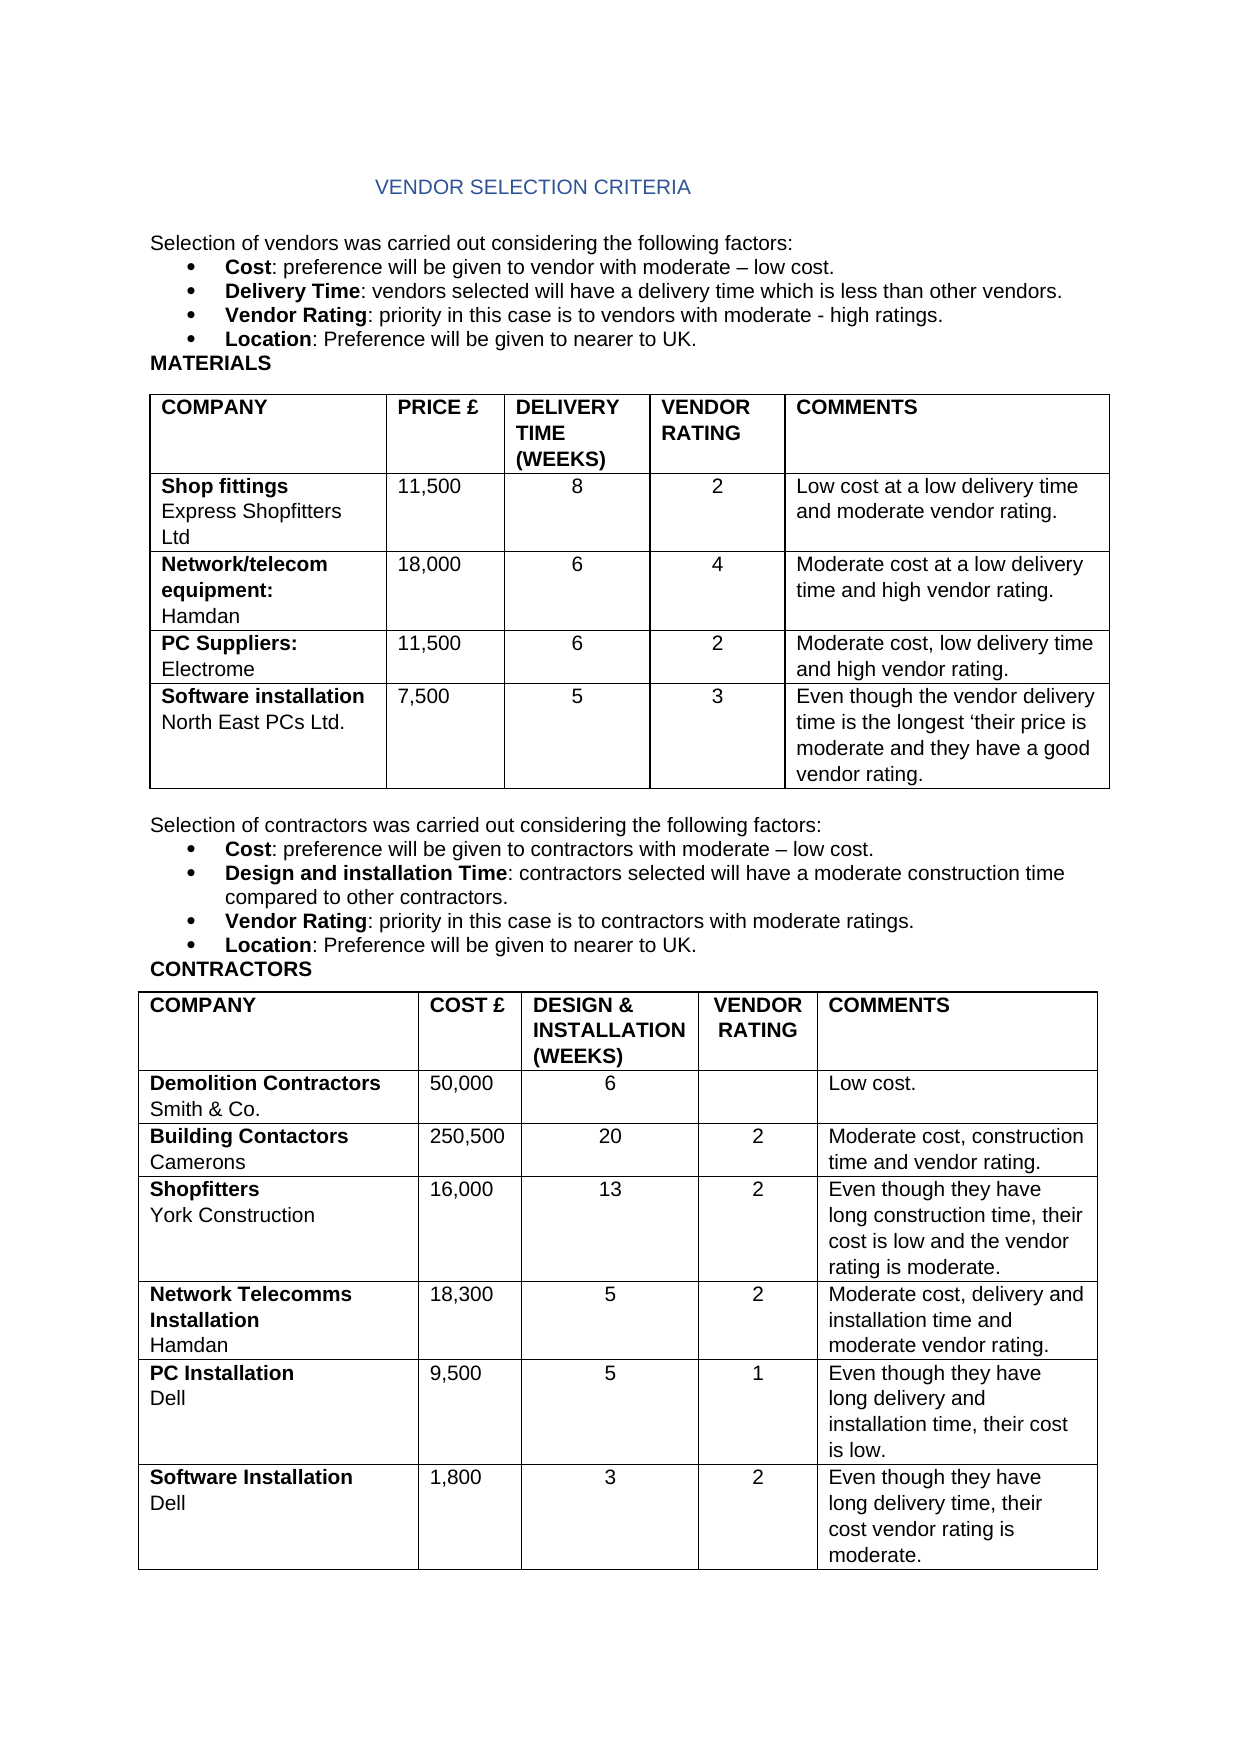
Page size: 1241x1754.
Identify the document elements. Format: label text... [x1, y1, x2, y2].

table_cell Low cost. [818, 1071, 1097, 1123]
table_cell PC Installation Dell [139, 1360, 418, 1464]
table_header PRICE £ [387, 395, 504, 472]
list Vendor Rating: priority in this case is to contractors with moderate ratings. [187, 908, 1090, 933]
table_cell 2 [699, 1124, 817, 1176]
table_cell PC Suppliers: Electrome [151, 631, 386, 683]
table_cell 2 [651, 474, 784, 551]
table_cell 7,500 [387, 684, 504, 787]
table_header DESIGN & INSTALLATION (WEEKS) [522, 993, 698, 1070]
table_cell 250,500 [419, 1124, 521, 1176]
table_cell 18,300 [419, 1282, 521, 1359]
text MATERIALS [150, 351, 1090, 375]
table_cell 3 [651, 684, 784, 787]
table_cell 6 [522, 1071, 698, 1123]
table_cell Shopfitters York Construction [139, 1177, 418, 1281]
table_cell 6 [505, 552, 649, 630]
table_header COST £ [419, 993, 521, 1070]
table_cell 2 [699, 1177, 817, 1281]
table_cell Software installation North East PCs Ltd. [151, 684, 386, 787]
table_cell 9,500 [419, 1360, 521, 1464]
subtitle VENDOR SELECTION CRITERIA [375, 175, 1090, 199]
table_cell Moderate cost, construction time and vendor rating. [818, 1124, 1097, 1176]
table_header COMPANY [151, 395, 386, 472]
list Design and installation Time: contractors selected will have a moderate construction time compared to other contractors. [187, 861, 1090, 908]
table_header COMMENTS [786, 395, 1109, 472]
table_header DELIVERY TIME (WEEKS) [505, 395, 649, 472]
table_cell Network Telecomms Installation Hamdan [139, 1282, 418, 1359]
table_cell 13 [522, 1177, 698, 1281]
table_cell 3 [522, 1465, 698, 1568]
table_cell Even though the vendor delivery time is the longest ‘their price is moderate and they have a good vendor rating. [786, 684, 1109, 787]
table_cell Moderate cost, delivery and installation time and moderate vendor rating. [818, 1282, 1097, 1359]
table_cell Building Contactors Camerons [139, 1124, 418, 1176]
table_cell 4 [651, 552, 784, 630]
table_cell 1,800 [419, 1465, 521, 1568]
table_header COMMENTS [818, 993, 1097, 1070]
table_cell 18,000 [387, 552, 504, 630]
table_cell 20 [522, 1124, 698, 1176]
table_cell 2 [651, 631, 784, 683]
list Cost: preference will be given to vendor with moderate – low cost. [187, 255, 1090, 279]
table_cell Network/telecom equipment: Hamdan [151, 552, 386, 630]
table_cell Low cost at a low delivery time and moderate vendor rating. [786, 474, 1109, 551]
table_header COMPANY [139, 993, 418, 1070]
table_cell Moderate cost, low delivery time and high vendor rating. [786, 631, 1109, 683]
table_cell 1 [699, 1360, 817, 1464]
table_cell 2 [699, 1465, 817, 1568]
table_cell Even though they have long construction time, their cost is low and the vendor rating is moderate. [818, 1177, 1097, 1281]
list Cost: preference will be given to contractors with moderate – low cost. [187, 836, 1090, 861]
table_cell Shop fittings Express Shopfitters Ltd [151, 474, 386, 551]
list Delivery Time: vendors selected will have a delivery time which is less than other vendors. [187, 279, 1090, 303]
text Selection of contractors was carried out considering the following factors: [150, 812, 1090, 836]
table_cell 2 [699, 1282, 817, 1359]
table_cell 50,000 [419, 1071, 521, 1123]
table_cell [699, 1071, 817, 1123]
table_cell Demolition Contractors Smith & Co. [139, 1071, 418, 1123]
table_cell 16,000 [419, 1177, 521, 1281]
table_cell 11,500 [387, 631, 504, 683]
table_header VENDOR RATING [699, 993, 817, 1070]
table_cell 11,500 [387, 474, 504, 551]
table_cell 5 [522, 1282, 698, 1359]
text CONTRACTORS [150, 957, 1090, 981]
table_cell 8 [505, 474, 649, 551]
table_cell 6 [505, 631, 649, 683]
table_cell Even though they have long delivery and installation time, their cost is low. [818, 1360, 1097, 1464]
list Location: Preference will be given to nearer to UK. [187, 933, 1090, 957]
text Selection of vendors was carried out considering the following factors: [150, 231, 1090, 255]
table_header VENDOR RATING [651, 395, 784, 472]
list Location: Preference will be given to nearer to UK. [187, 327, 1090, 351]
list Vendor Rating: priority in this case is to vendors with moderate - high ratings. [187, 303, 1090, 327]
table_cell 5 [522, 1360, 698, 1464]
table_cell Moderate cost at a low delivery time and high vendor rating. [786, 552, 1109, 630]
table_cell 5 [505, 684, 649, 787]
table_cell Software Installation Dell [139, 1465, 418, 1568]
table_cell Even though they have long delivery time, their cost vendor rating is moderate. [818, 1465, 1097, 1568]
